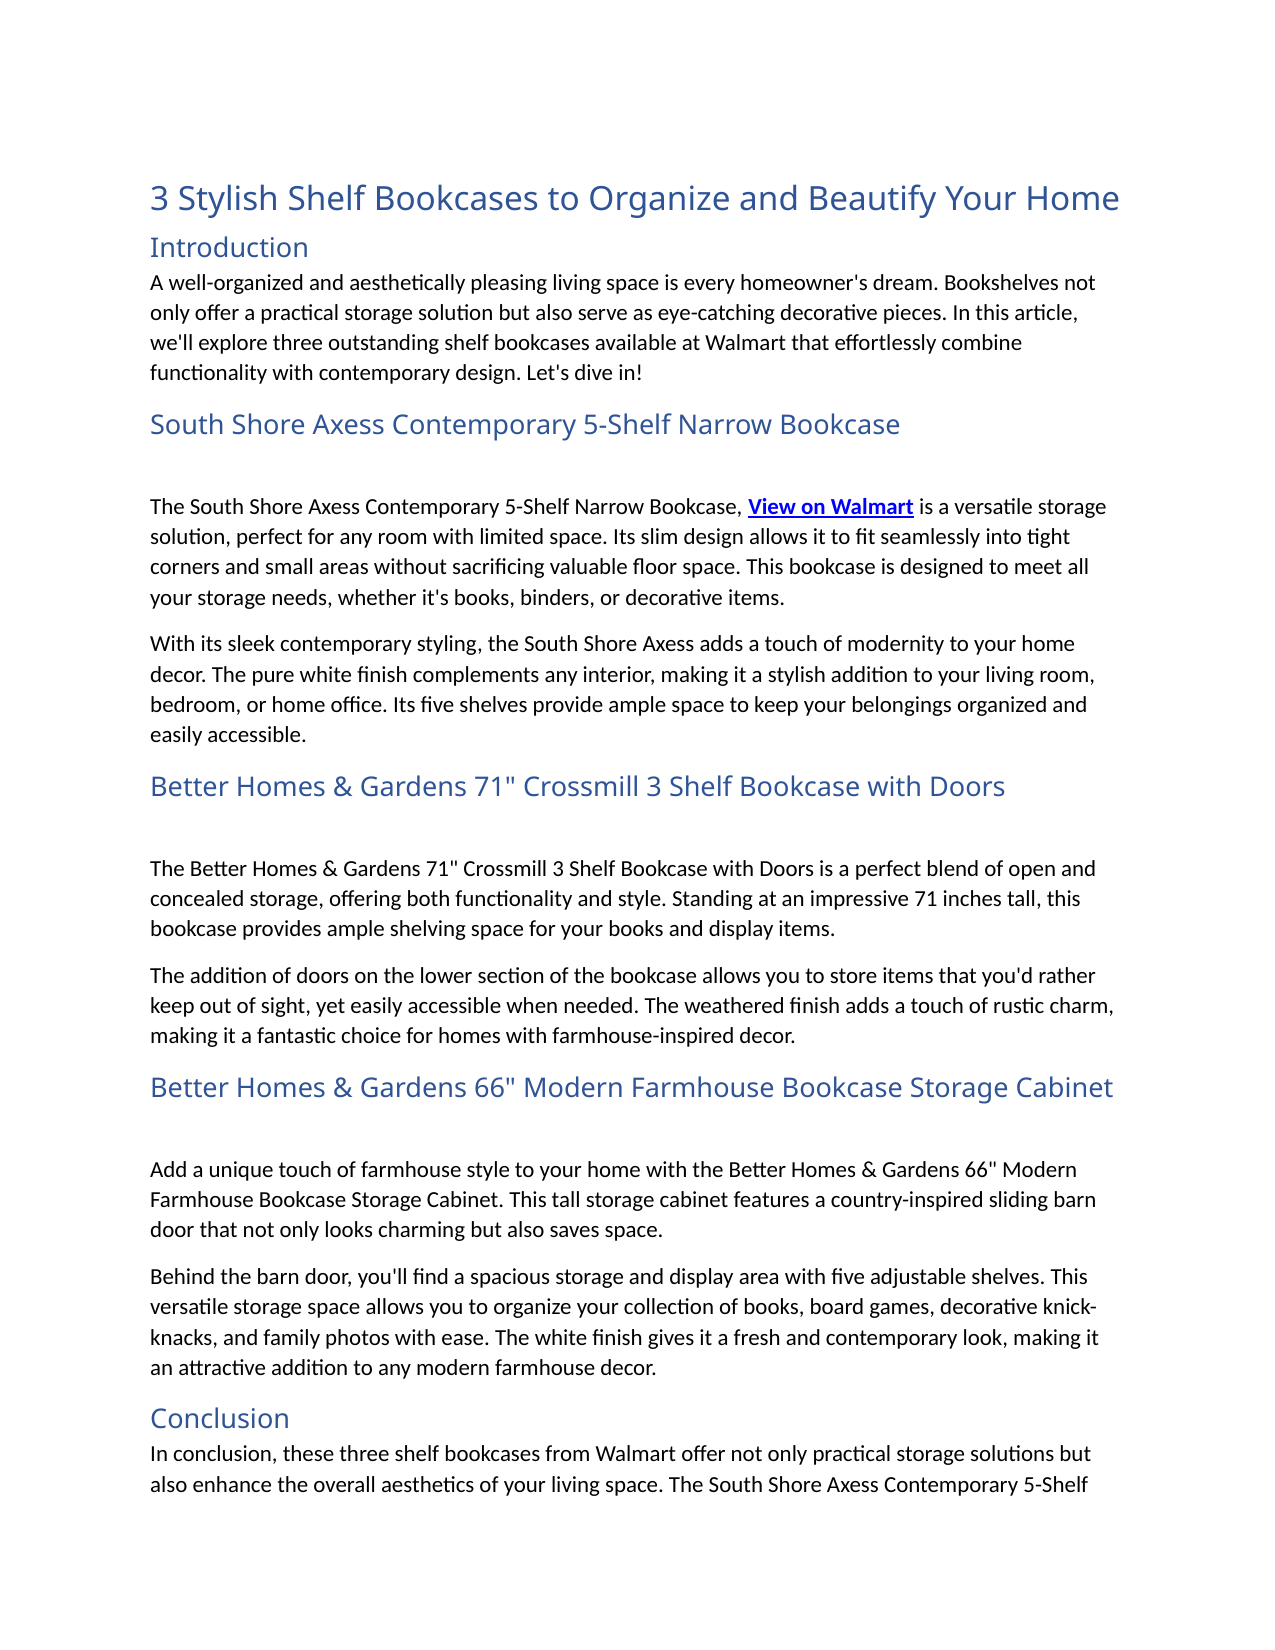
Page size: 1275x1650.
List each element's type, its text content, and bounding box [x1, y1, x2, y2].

text The South Shore Axess Contemporary 5-Shelf Narrow Bookcase, View on Walmart is a versatile storage solution, perfect for any room with limited space. Its slim design allows it to fit seamlessly into tight corners and small areas without sacrificing valuable floor space. This bookcase is designed to meet all your storage needs, whether it's books, binders, or decorative items. [150, 492, 1125, 611]
text Behind the barn door, you'll find a spacious storage and display area with five adjustable shelves. This versatile storage space allows you to organize your collection of books, board games, decorative knick-knacks, and family photos with ease. The white finish gives it a fresh and contemporary look, making it an attractive addition to any modern farmhouse decor. [150, 1262, 1125, 1381]
text The addition of doors on the lower section of the bookcase allows you to store items that you'd rather keep out of sight, yet easily accessible when needed. The weathered finish adds a touch of rustic charm, making it a fantastic choice for homes with farmhouse-inspired decor. [150, 961, 1125, 1049]
text A well-organized and aesthetically pleasing living space is every homeowner's dream. Bookshelves not only offer a practical storage solution but also serve as eye-catching decorative pieces. In this article, we'll explore three outstanding shelf bookcases available at Walmart that effortlessly combine functionality with contemporary design. Let's dive in! [150, 268, 1125, 387]
subtitle Conclusion [150, 1400, 1125, 1437]
subtitle 3 Stylish Shelf Bookcases to Organize and Beautify Your Home [150, 175, 1125, 220]
subtitle South Shore Axess Contemporary 5-Shelf Narrow Bookcase [150, 405, 1125, 442]
text Add a unique touch of farmhouse style to your home with the Better Homes & Gardens 66" Modern Farmhouse Bookcase Storage Cabinet. This tall storage cabinet features a country-inspired sliding barn door that not only looks charming but also saves space. [150, 1155, 1125, 1243]
text The Better Homes & Gardens 71" Crossmill 3 Shelf Bookcase with Doors is a perfect blend of open and concealed storage, offering both functionality and style. Standing at an impressive 71 inches tall, this bookcase provides ample shelving space for your books and display items. [150, 854, 1125, 942]
subtitle Better Homes & Gardens 66" Modern Farmhouse Bookcase Storage Cabinet [150, 1068, 1125, 1105]
subtitle Better Homes & Gardens 71" Crossmill 3 Shelf Bookcase with Doors [150, 767, 1125, 804]
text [150, 1439, 1125, 1498]
subtitle Introduction [150, 228, 1125, 265]
text With its sleek contemporary styling, the South Shore Axess adds a touch of modernity to your home decor. The pure white finish complements any interior, making it a stylish addition to your living room, bedroom, or home office. Its five shelves provide ample space to keep your belongings organized and easily accessible. [150, 629, 1125, 748]
